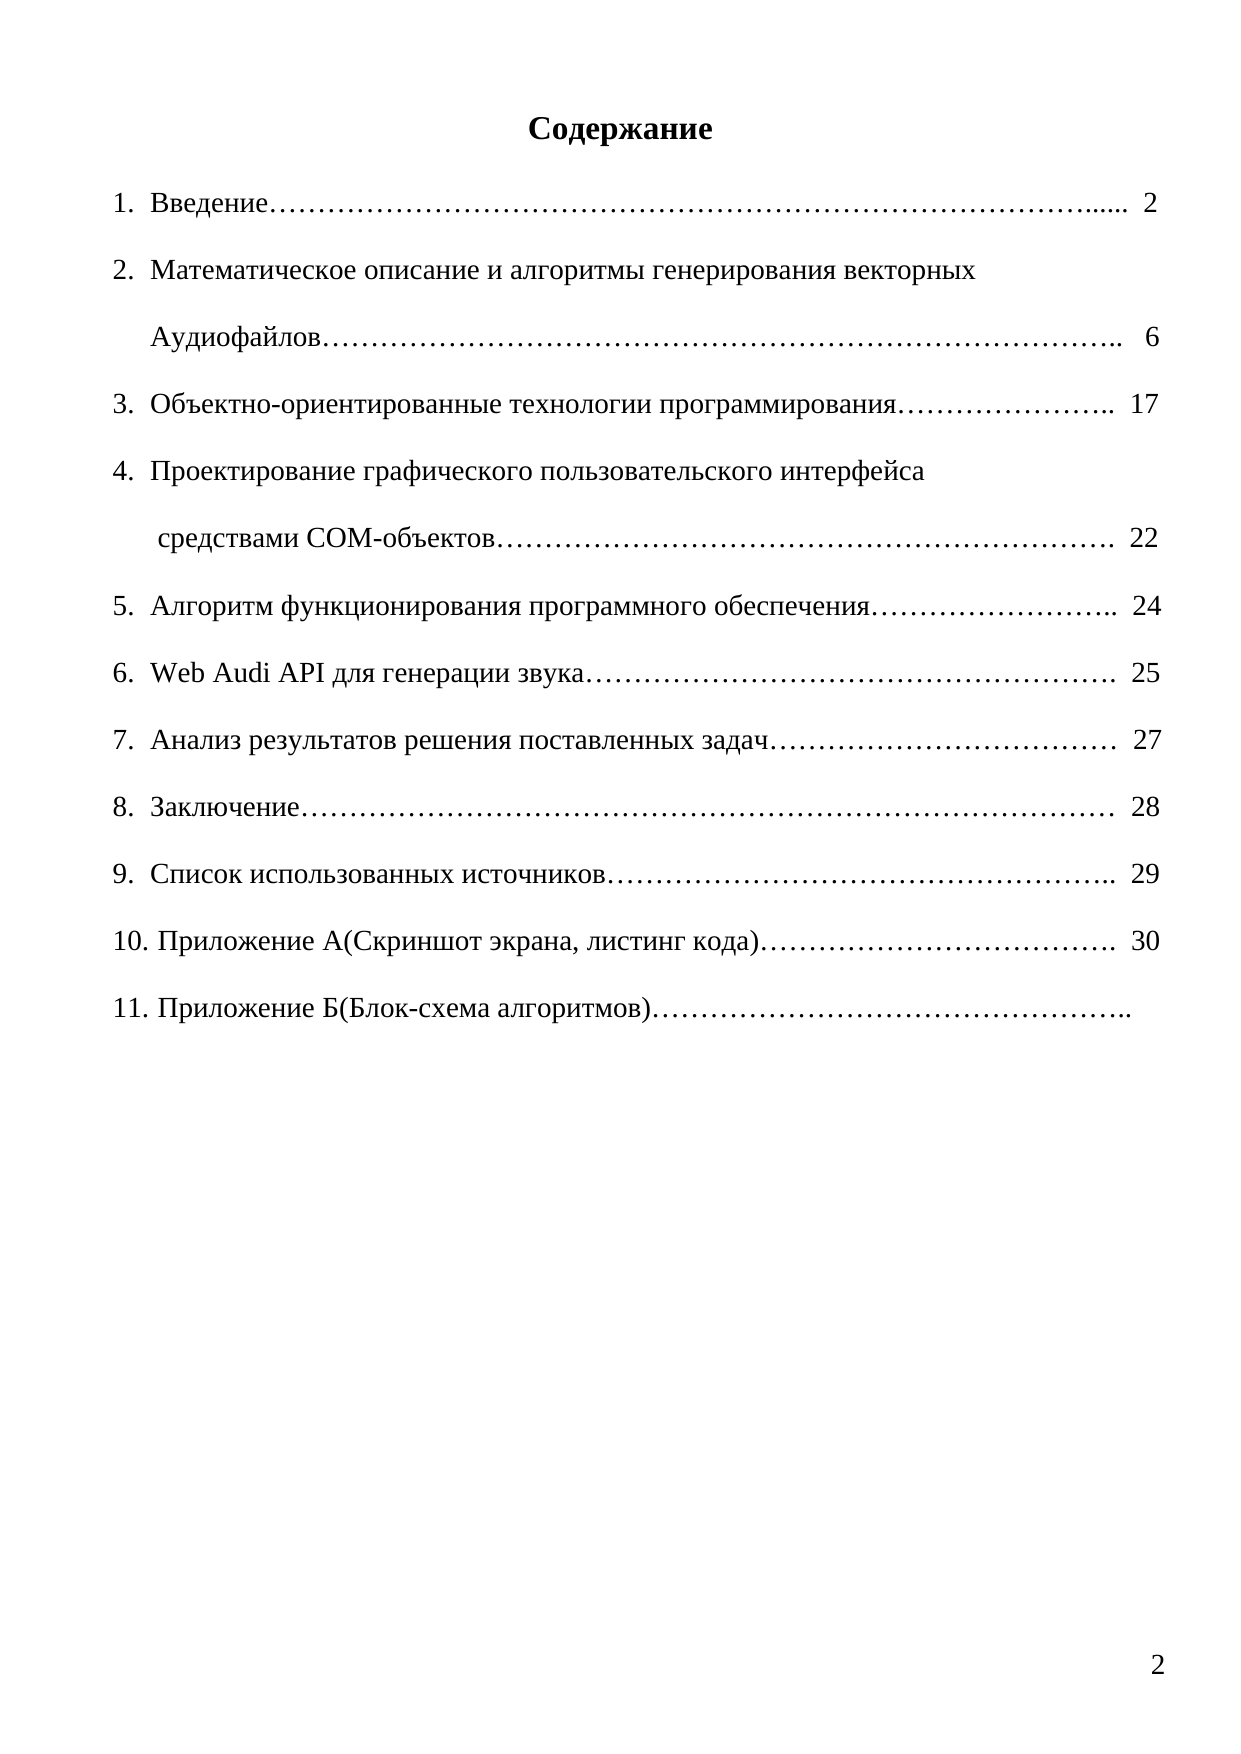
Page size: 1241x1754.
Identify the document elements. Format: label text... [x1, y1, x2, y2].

list Введение…………………………………………………………………………...... 2 [112, 185, 1165, 219]
text Содержание [75, 108, 1165, 147]
list Приложение А(Скриншот экрана, листинг кода)………………………………. 30 [112, 923, 1165, 957]
list Объектно-ориентированные технологии программирования………………….. 17 [112, 386, 1165, 420]
list Алгоритм функционирования программного обеспечения…………………….. 24 [112, 588, 1165, 621]
list Анализ результатов решения поставленных задач……………………………… 27 [112, 722, 1165, 755]
list средствами COM-объектов………………………………………………………. 22 [150, 521, 1165, 554]
list Список использованных источников…………………………………………….. 29 [112, 856, 1165, 889]
list Математическое описание и алгоритмы генерирования векторных [112, 252, 1165, 286]
list Приложение Б(Блок-схема алгоритмов)………………………………………….. [112, 990, 1165, 1024]
list Проектирование графического пользовательского интерфейса [112, 453, 1165, 487]
list Заключение………………………………………………………………………… 28 [112, 789, 1165, 822]
list Аудиофайлов……………………………………………………………………….. 6 [150, 319, 1165, 353]
list Web Audi API для генерации звука………………………………………………. 25 [112, 655, 1165, 688]
